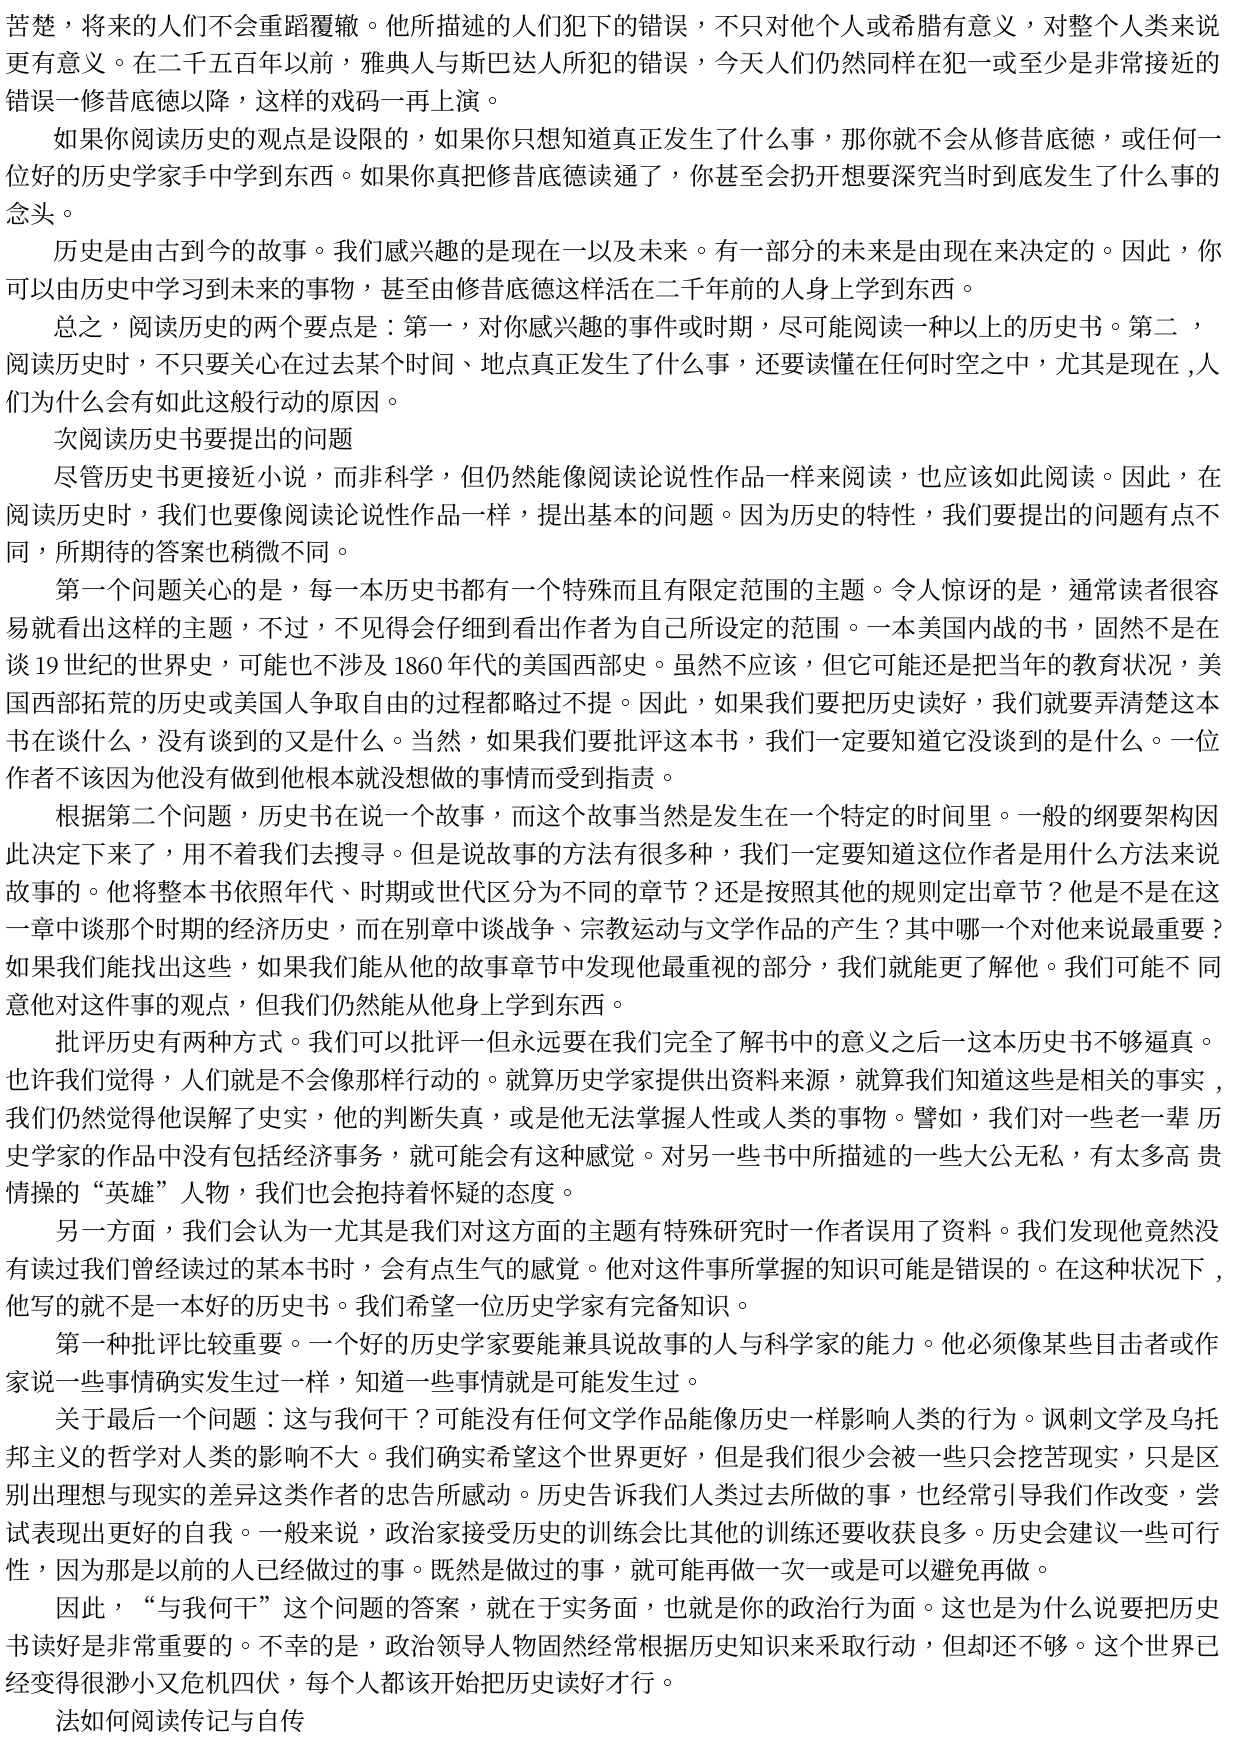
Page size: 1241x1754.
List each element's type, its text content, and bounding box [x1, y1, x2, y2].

text 关于最后一个问题：这与我何干？可能没有任何文学作品能像历史一样影响人类的行为。讽刺文学及乌托 邦主义的哲学对人类的影响不大。我们确实希望这个世界更好，但是我们很少会被一些只会挖苦现实，只是区 别出理想与现实的差异这类作者的忠告所感动。历史告诉我们人类过去所做的事，也经常引导我们作改变，尝 试表现出更好的自我。一般来说，政治家接受历史的训练会比其他的训练还要收获良多。历史会建议一些可行 性，因为那是以前的人已经做过的事。既然是做过的事，就可能再做一次一或是可以避免再做。 [6, 1399, 1223, 1587]
text 尽管历史书更接近小说，而非科学，但仍然能像阅读论说性作品一样来阅读，也应该如此阅读。因此，在 阅读历史时，我们也要像阅读论说性作品一样，提出基本的问题。因为历史的特性，我们要提岀的问题有点不 同，所期待的答案也稍微不同。 [6, 456, 1223, 569]
text 第一种批评比较重要。一个好的历史学家要能兼具说故事的人与科学家的能力。他必须像某些目击者或作 家说一些事情确实发生过一样，知道一些事情就是可能发生过。 [6, 1323, 1223, 1399]
text 根据第二个问题，历史书在说一个故事，而这个故事当然是发生在一个特定的时间里。一般的纲要架构因 此决定下来了，用不着我们去搜寻。但是说故事的方法有很多种，我们一定要知道这位作者是用什么方法来说 故事的。他将整本书依照年代、时期或世代区分为不同的章节？还是按照其他的规则定岀章节？他是不是在这 一章中谈那个时期的经济历史，而在别章中谈战争、宗教运动与文学作品的产生？其中哪一个对他来说最重要 ?如果我们能找出这些，如果我们能从他的故事章节中发现他最重视的部分，我们就能更了解他。我们可能不 同意他对这件事的观点，但我们仍然能从他身上学到东西。 [6, 796, 1223, 1022]
text 如果你阅读历史的观点是设限的，如果你只想知道真正发生了什么事，那你就不会从修昔底徳，或任何一 位好的历史学家手中学到东西。如果你真把修昔底德读通了，你甚至会扔开想要深究当时到底发生了什么事的 念头。 [6, 118, 1223, 231]
text 总之，阅读历史的两个要点是：第一，对你感兴趣的事件或时期，尽可能阅读一种以上的历史书。第二 ，阅读历史时，不只要关心在过去某个时间、地点真正发生了什么事，还要读懂在任何时空之中，尤其是现在 ,人们为什么会有如此这般行动的原因。 [6, 306, 1223, 419]
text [6, 5, 1223, 118]
text 法如何阅读传记与自传 [6, 1701, 1223, 1738]
text 历史是由古到今的故事。我们感兴趣的是现在一以及未来。有一部分的未来是由现在来决定的。因此，你 可以由历史中学习到未来的事物，甚至由修昔底德这样活在二千年前的人身上学到东西。 [6, 231, 1223, 306]
text 第一个问题关心的是，每一本历史书都有一个特殊而且有限定范围的主题。令人惊讶的是，通常读者很容 易就看出这样的主题，不过，不见得会仔细到看岀作者为自己所设定的范围。一本美国内战的书，固然不是在 谈19世纪的世界史，可能也不涉及1860年代的美国西部史。虽然不应该，但它可能还是把当年的教育状况，美 国西部拓荒的历史或美国人争取自由的过程都略过不提。因此，如果我们要把历史读好，我们就要弄清楚这本 书在谈什么，没有谈到的又是什么。当然，如果我们要批评这本书，我们一定要知道它没谈到的是什么。一位 作者不该因为他没有做到他根本就没想做的事情而受到指责。 [6, 569, 1223, 796]
text 次阅读历史书要提岀的问题 [6, 419, 1223, 456]
text 批评历史有两种方式。我们可以批评一但永远要在我们完全了解书中的意义之后一这本历史书不够逼真。 也许我们觉得，人们就是不会像那样行动的。就算历史学家提供出资料来源，就算我们知道这些是相关的事实 ,我们仍然觉得他误解了史实，他的判断失真，或是他无法掌握人性或人类的事物。譬如，我们对一些老一辈 历史学家的作品中没有包括经济事务，就可能会有这种感觉。对另一些书中所描述的一些大公无私，有太多高 贵情操的“英雄”人物，我们也会抱持着怀疑的态度。 [6, 1022, 1223, 1210]
text 因此，“与我何干”这个问题的答案，就在于实务面，也就是你的政治行为面。这也是为什么说要把历史 书读好是非常重要的。不幸的是，政治领导人物固然经常根据历史知识来釆取行动，但却还不够。这个世界已 经变得很渺小又危机四伏，每个人都该开始把历史读好才行。 [6, 1587, 1223, 1701]
text 另一方面，我们会认为一尤其是我们对这方面的主题有特殊研究时一作者误用了资料。我们发现他竟然没 有读过我们曾经读过的某本书时，会有点生气的感覚。他对这件事所掌握的知识可能是错误的。在这种状况下 ,他写的就不是一本好的历史书。我们希望一位历史学家有完备知识。 [6, 1210, 1223, 1323]
